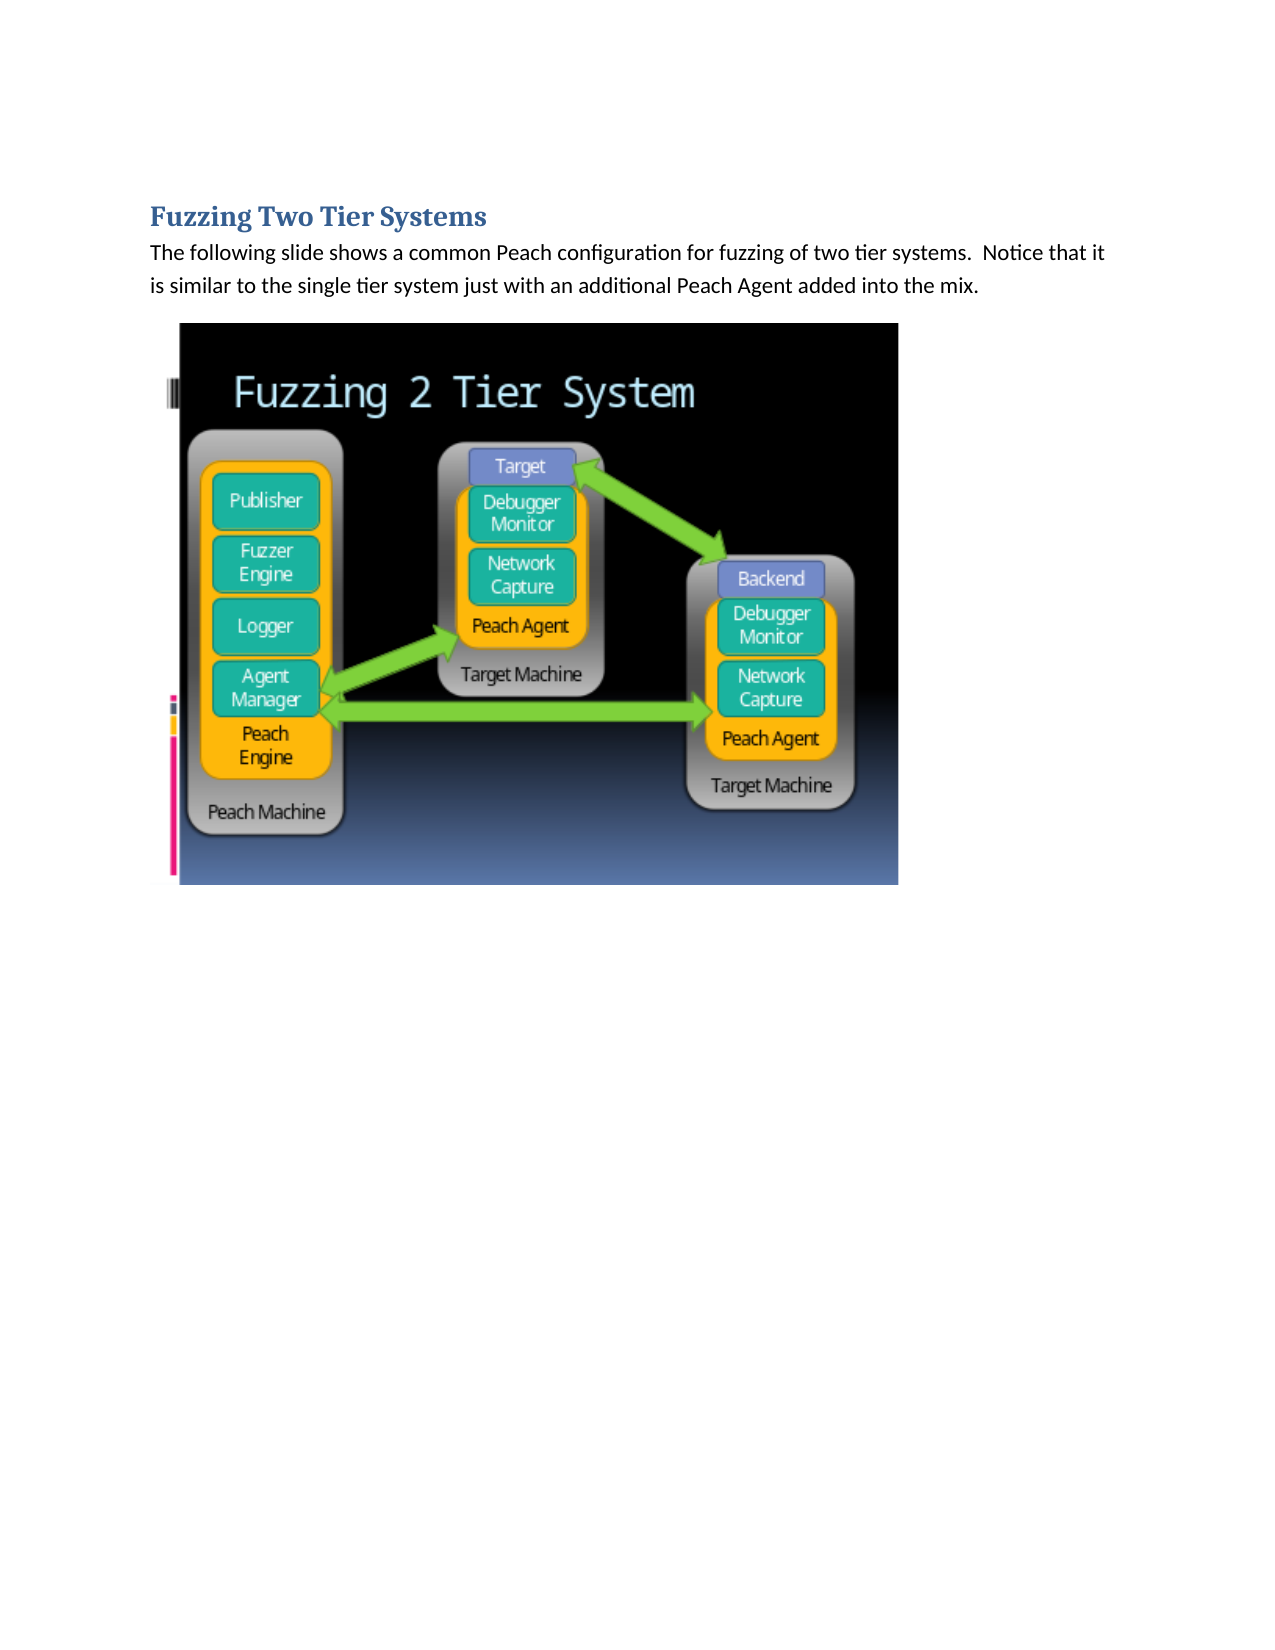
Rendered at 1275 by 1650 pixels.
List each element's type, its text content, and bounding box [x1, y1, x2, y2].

text The following slide shows a common Peach configuration for fuzzing of two tier systems. Notice that it is similar to the single tier system just with an additional Peach Agent added into the mix. [150, 238, 1125, 299]
subtitle Fuzzing Two Tier Systems [150, 200, 1125, 233]
